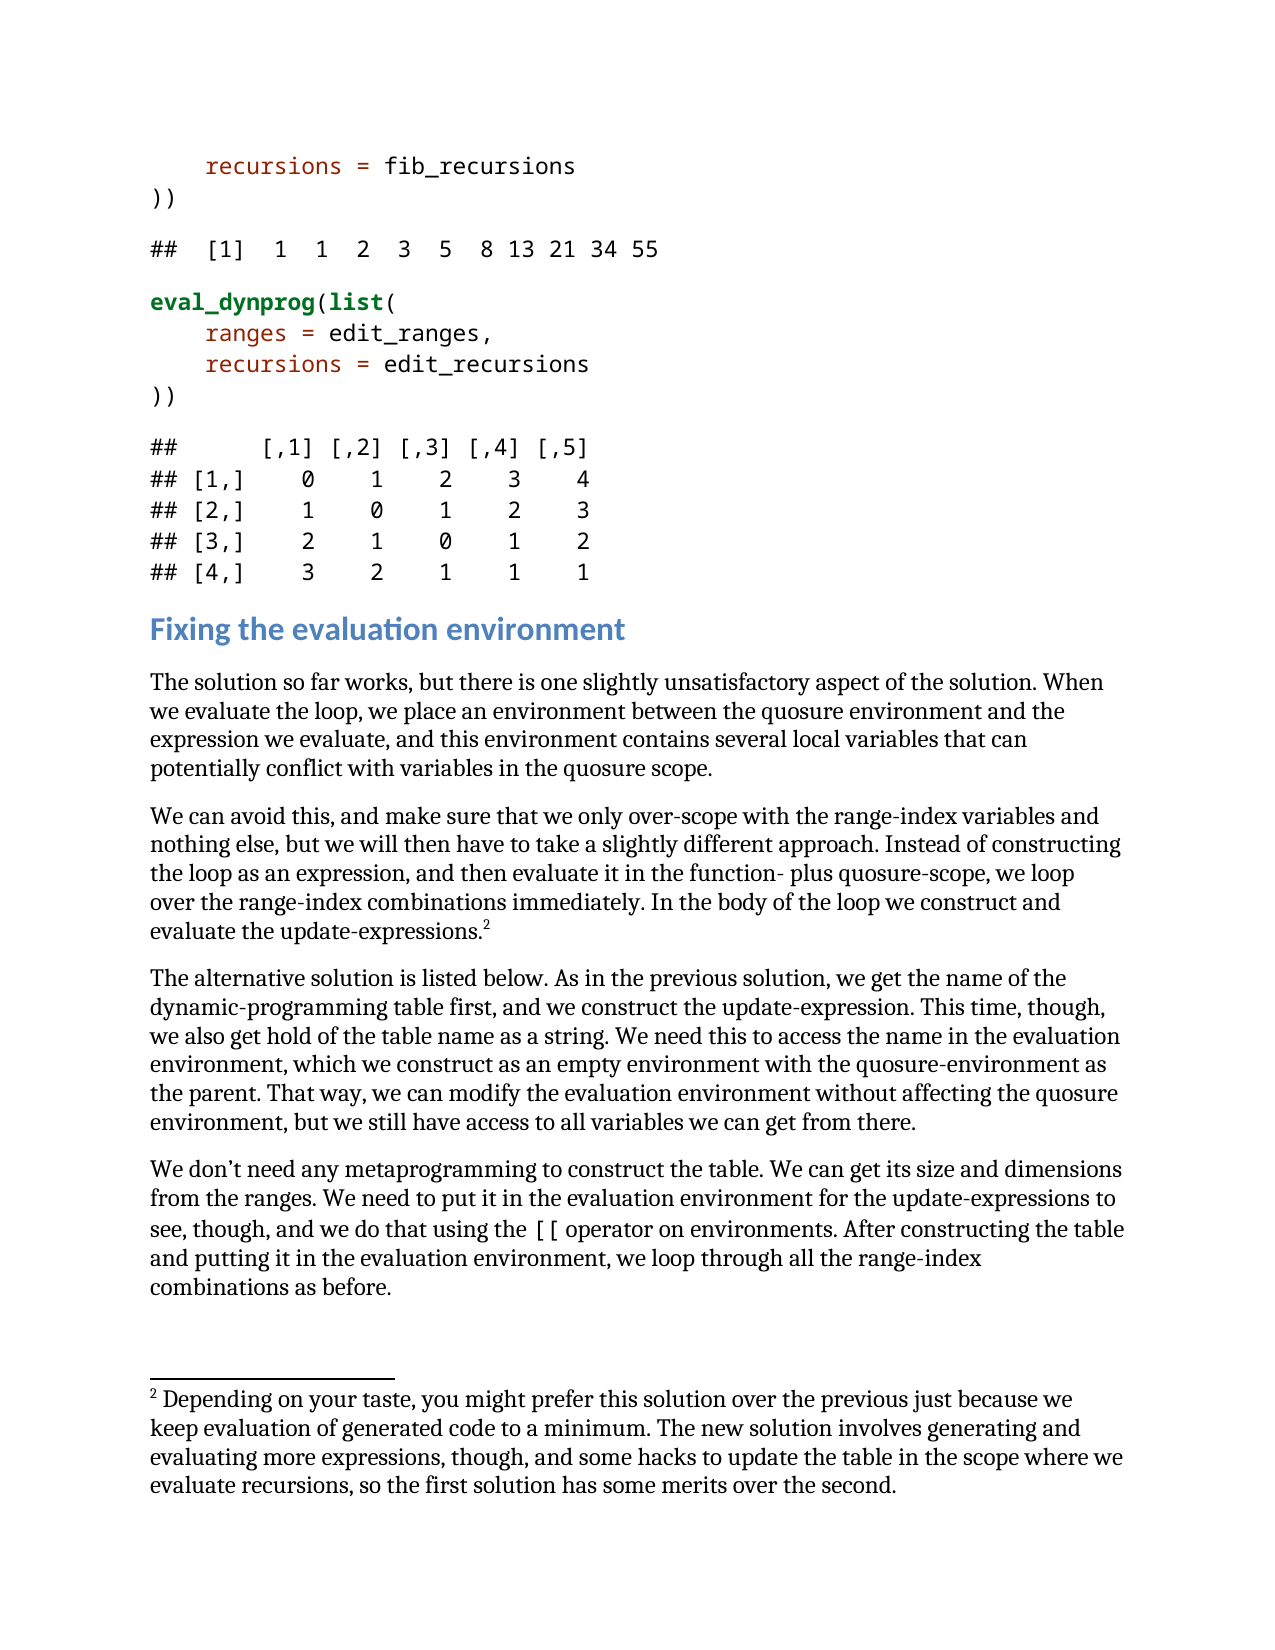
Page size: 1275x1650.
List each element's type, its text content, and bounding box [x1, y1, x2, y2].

text ## [,1] [,2] [,3] [,4] [,5] ## [1,] 0 1 2 3 4 ## [2,] 1 0 1 2 3 ## [3,] 2 1 0 1 2 ## [4,] 3 2 1 1 1 [150, 431, 1125, 587]
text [150, 150, 1125, 212]
text We can avoid this, and make sure that we only over-scope with the range-index variables and nothing else, but we will then have to take a slightly different approach. Instead of constructing the loop as an expression, and then evaluate it in the function- plus quosure-scope, we loop over the range-index combinations immediately. In the body of the loop we construct and evaluate the update-expressions. [150, 802, 1125, 945]
text ## [1] 1 1 2 3 5 8 13 21 34 55 [150, 233, 1125, 264]
subtitle Fixing the evaluation environment [150, 608, 1125, 649]
text We don’t need any metaprogramming to construct the table. We can get its size and dimensions from the ranges. We need to put it in the evaluation environment for the update-expressions to see, though, and we do that using the [[ operator on environments. After constructing the table and putting it in the evaluation environment, we loop through all the range-index combinations as before. [150, 1155, 1125, 1302]
text The solution so far works, but there is one slightly unsatisfactory aspect of the solution. When we evaluate the loop, we place an environment between the quosure environment and the expression we evaluate, and this environment contains several local variables that can potentially conflict with variables in the quosure scope. [150, 668, 1125, 783]
text eval_dynprog(list( ranges = edit_ranges, recursions = edit_recursions )) [150, 285, 1125, 410]
text The alternative solution is listed below. As in the previous solution, we get the name of the dynamic-programming table first, and we construct the update-expression. This time, though, we also get hold of the table name as a string. We need this to access the name in the evaluation environment, which we construct as an empty environment with the quosure-environment as the parent. That way, we can modify the evaluation environment without affecting the quosure environment, but we still have access to all variables we can get from there. [150, 964, 1125, 1137]
